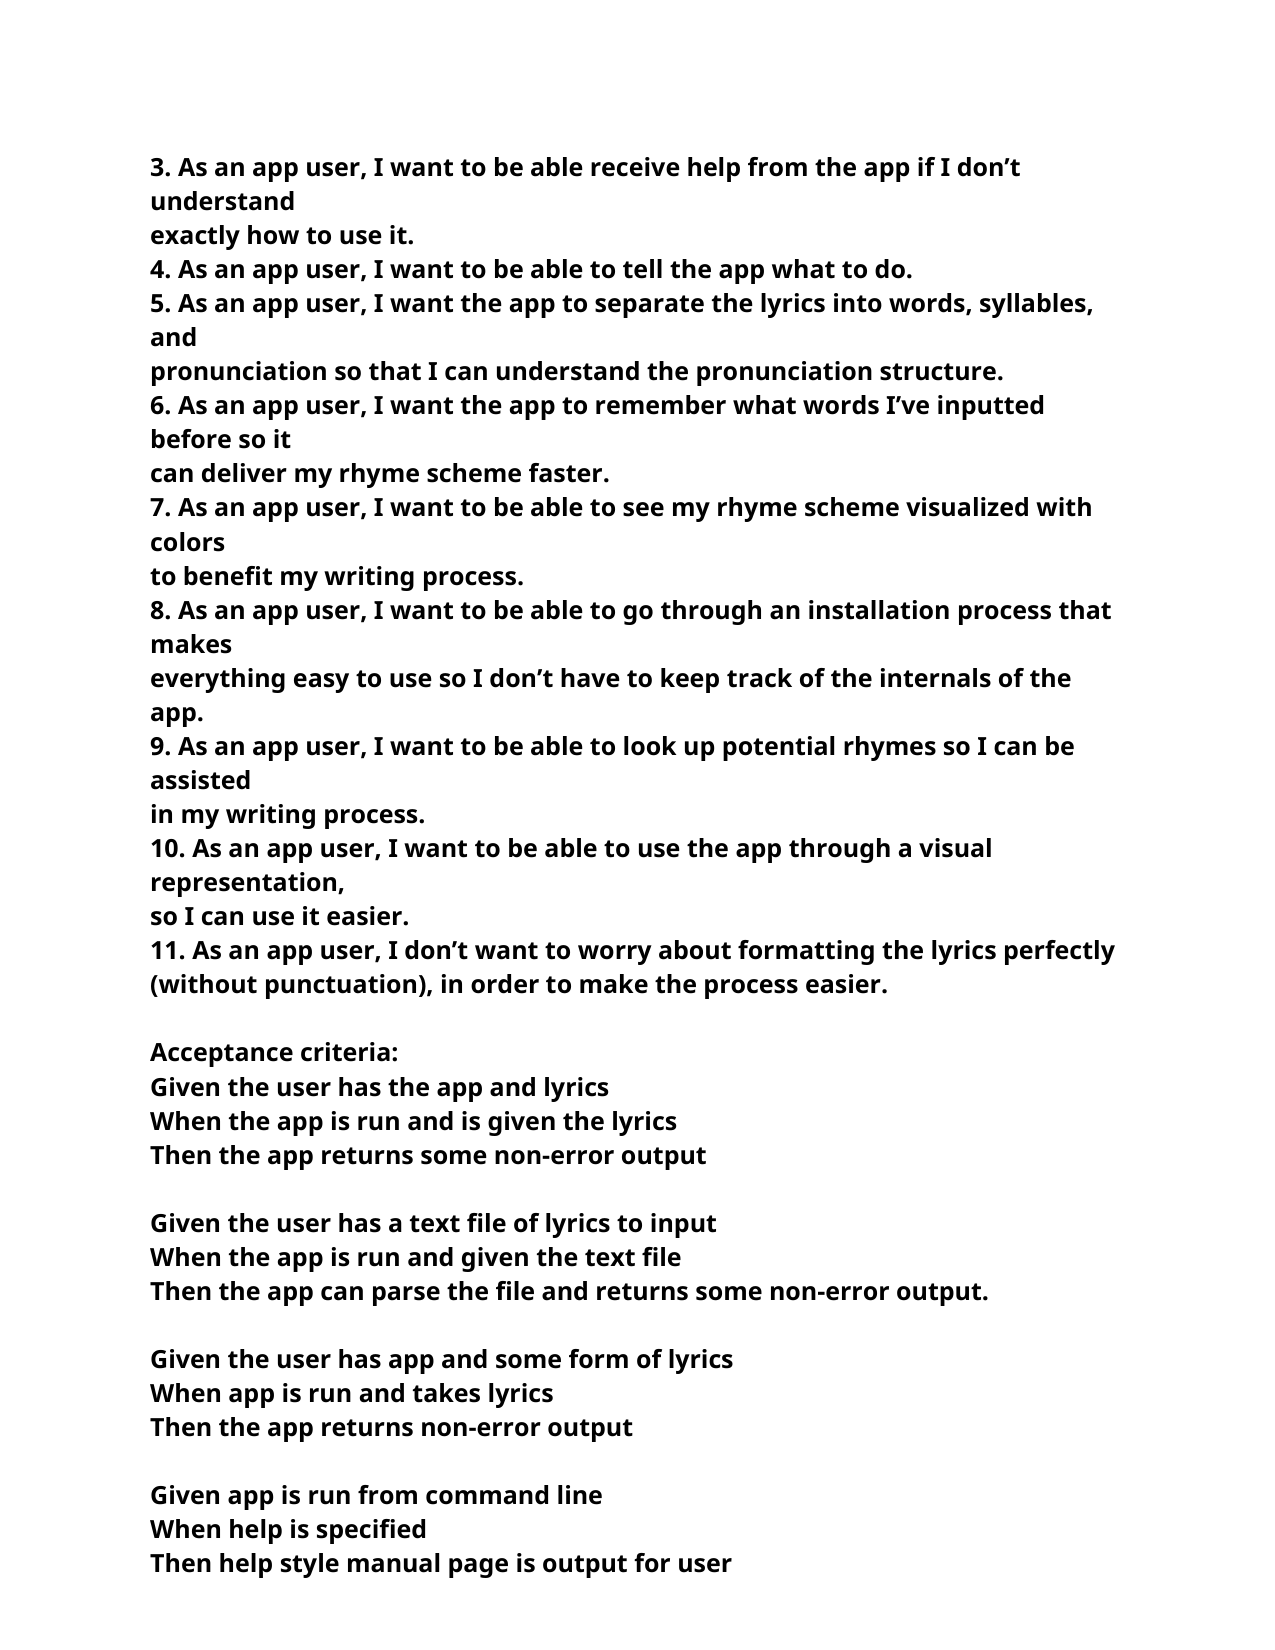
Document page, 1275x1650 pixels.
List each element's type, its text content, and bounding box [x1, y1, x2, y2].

text Then the app returns some non-error output [150, 1137, 1125, 1171]
text 6. As an app user, I want the app to remember what words I’ve inputted before so it [150, 388, 1125, 456]
text Acceptance criteria: [150, 1035, 1125, 1069]
text Then help style manual page is output for user [150, 1546, 1125, 1580]
text so I can use it easier. [150, 899, 1125, 933]
text 3. As an app user, I want to be able receive help from the app if I don’t understand [150, 149, 1125, 218]
text exactly how to use it. [150, 218, 1125, 252]
text Given the user has a text file of lyrics to input [150, 1205, 1125, 1239]
text pronunciation so that I can understand the pronunciation structure. [150, 354, 1125, 388]
text Then the app can parse the file and returns some non-error output. [150, 1273, 1125, 1308]
text When the app is run and is given the lyrics [150, 1103, 1125, 1137]
text 11. As an app user, I don’t want to worry about formatting the lyrics perfectly (without punctuation), in order to make the process easier. [150, 933, 1125, 1001]
text When app is run and takes lyrics [150, 1376, 1125, 1410]
text Given the user has the app and lyrics [150, 1069, 1125, 1103]
text to benefit my writing process. [150, 558, 1125, 592]
text everything easy to use so I don’t have to keep track of the internals of the app. [150, 660, 1125, 728]
text 10. As an app user, I want to be able to use the app through a visual representation, [150, 831, 1125, 899]
text 5. As an app user, I want the app to separate the lyrics into words, syllables, and [150, 286, 1125, 354]
text can deliver my rhyme scheme faster. [150, 456, 1125, 490]
text Given the user has app and some form of lyrics [150, 1342, 1125, 1376]
text When the app is run and given the text file [150, 1239, 1125, 1273]
text Then the app returns non-error output [150, 1410, 1125, 1444]
text 4. As an app user, I want to be able to tell the app what to do. [150, 252, 1125, 286]
text in my writing process. [150, 797, 1125, 831]
text 8. As an app user, I want to be able to go through an installation process that makes [150, 592, 1125, 660]
text 7. As an app user, I want to be able to see my rhyme scheme visualized with colors [150, 490, 1125, 558]
text Given app is run from command line [150, 1478, 1125, 1512]
text 9. As an app user, I want to be able to look up potential rhymes so I can be assisted [150, 728, 1125, 797]
text When help is specified [150, 1512, 1125, 1546]
